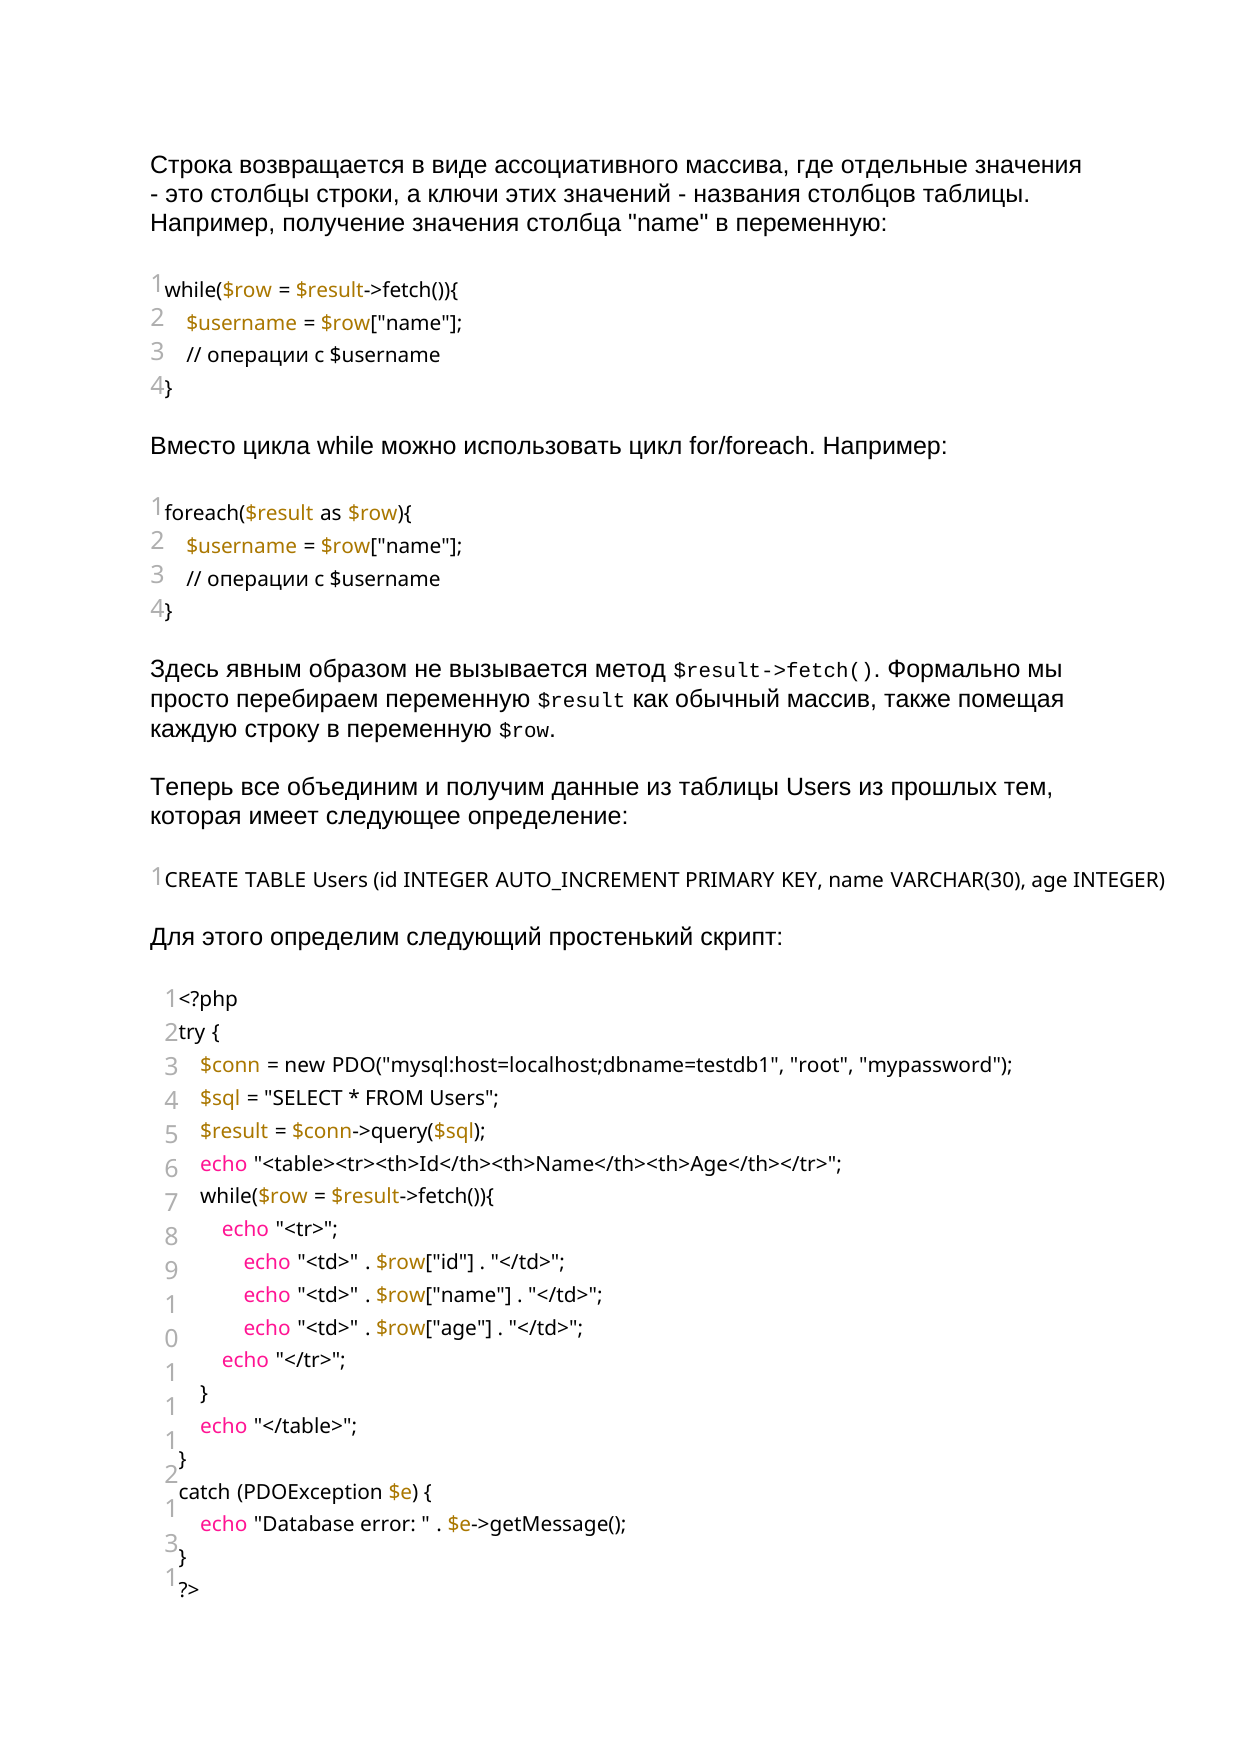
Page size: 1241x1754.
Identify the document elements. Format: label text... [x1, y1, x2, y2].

text Теперь все объединим и получим данные из таблицы Users из прошлых тем, которая имеет следующее определение: [150, 772, 1090, 830]
table_header while($row = $result->fetch()){ $username = $row["name"]; // операции с $username } [164, 265, 1240, 402]
table_header 1 [150, 859, 164, 893]
text Вместо цикла while можно использовать цикл for/foreach. Например: [150, 431, 1090, 459]
table_header CREATE TABLE Users (id INTEGER AUTO_INCREMENT PRIMARY KEY, name VARCHAR(30), age INTEGER) [164, 859, 1240, 893]
text Строка возвращается в виде ассоциативного массива, где отдельные значения - это столбцы строки, а ключи этих значений - названия столбцов таблицы. Например, получение значения столбца "name" в переменную: [150, 150, 1090, 236]
table_header 1 2 3 4 [150, 265, 164, 402]
text Для этого определим следующий простенький скрипт: [150, 922, 1090, 951]
text Здесь явным образом не вызывается метод $result->fetch(). Формально мы просто перебираем переменную $result как обычный массив, также помещая каждую строку в переменную $row. [150, 654, 1090, 743]
table_header 1 2 3 4 [150, 489, 164, 625]
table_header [178, 980, 1240, 1604]
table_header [150, 980, 178, 1604]
table_header foreach($result as $row){ $username = $row["name"]; // операции с $username } [164, 489, 1240, 625]
